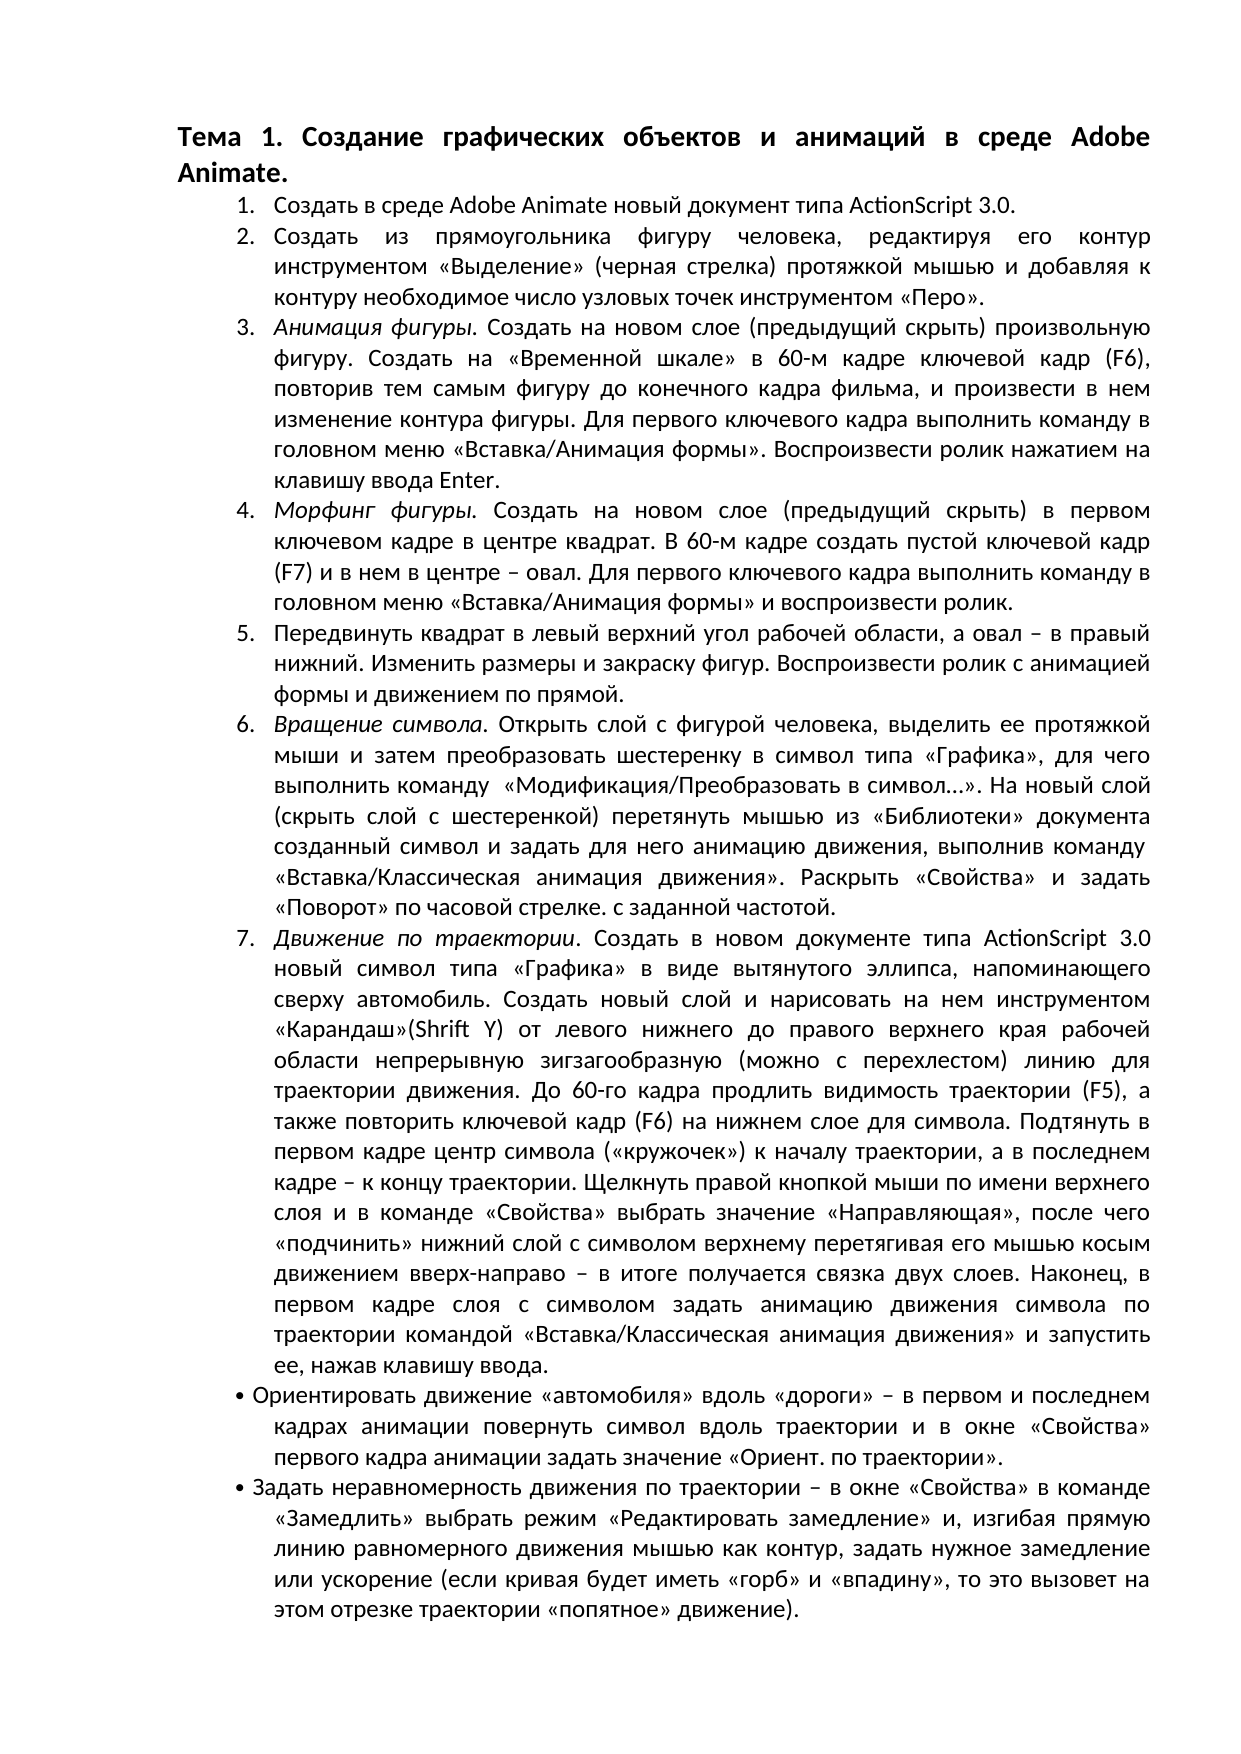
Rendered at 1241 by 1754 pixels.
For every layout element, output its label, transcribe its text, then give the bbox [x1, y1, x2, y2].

list Ориентировать движение «автомобиля» вдоль «дороги» – в первом и последнем кадрах анимации повернуть символ вдоль траектории и в окне «Свойства» первого кадра анимации задать значение «Ориент. по траектории». [236, 1380, 1152, 1471]
list Создать из прямоугольника фигуру человека, редактируя его контур инструментом «Выделение» (черная стрелка) протяжкой мышью и добавляя к контуру необходимое число узловых точек инструментом «Перо». [236, 220, 1152, 311]
list Движение по траектории. Создать в новом документе типа ActionScript 3.0 новый символ типа «Графика» в виде вытянутого эллипса, напоминающего сверху автомобиль. Создать новый слой и нарисовать на нем инструментом «Карандаш»(Shrift Y) от левого нижнего до правого верхнего края рабочей области непрерывную зигзагообразную (можно с перехлестом) линию для траектории движения. До 60-го кадра продлить видимость траектории (F5), а также повторить ключевой кадр (F6) на нижнем слое для символа. Подтянуть в первом кадре центр символа («кружочек») к началу траектории, а в последнем кадре – к концу траектории. Щелкнуть правой кнопкой мыши по имени верхнего слоя и в команде «Свойства» выбрать значение «Направляющая», после чего «подчинить» нижний слой с символом верхнему перетягивая его мышью косым движением вверх-направо – в итоге получается связка двух слоев. Наконец, в первом кадре слоя с символом задать анимацию движения символа по траектории командой «Вставка/Классическая анимация движения» и запустить ее, нажав клавишу ввода. [236, 922, 1152, 1380]
list Морфинг фигуры. Создать на новом слое (предыдущий скрыть) в первом ключевом кадре в центре квадрат. В 60-м кадре создать пустой ключевой кадр (F7) и в нем в центре – овал. Для первого ключевого кадра выполнить команду в головном меню «Вставка/Анимация формы» и воспроизвести ролик. [236, 494, 1152, 617]
list Передвинуть квадрат в левый верхний угол рабочей области, а овал – в правый нижний. Изменить размеры и закраску фигур. Воспроизвести ролик с анимацией формы и движением по прямой. [236, 617, 1152, 708]
list Задать неравномерность движения по траектории – в окне «Свойства» в команде «Замедлить» выбрать режим «Редактировать замедление» и, изгибая прямую линию равномерного движения мышью как контур, задать нужное замедление или ускорение (если кривая будет иметь «горб» и «впадину», то это вызовет на этом отрезке траектории «попятное» движение). [236, 1471, 1152, 1624]
text Тема 1. Создание графических объектов и анимаций в среде Adobe Animate. [177, 118, 1152, 189]
list Вращение символа. Открыть слой с фигурой человека, выделить ее протяжкой мыши и затем преобразовать шестеренку в символ типа «Графика», для чего выполнить команду «Модификация/Преобразовать в символ…». На новый слой (скрыть слой с шестеренкой) перетянуть мышью из «Библиотеки» документа созданный символ и задать для него анимацию движения, выполнив команду «Вставка/Классическая анимация движения». Раскрыть «Свойства» и задать «Поворот» по часовой стрелке. с заданной частотой. [236, 708, 1152, 922]
list Анимация фигуры. Создать на новом слое (предыдущий скрыть) произвольную фигуру. Создать на «Временной шкале» в 60-м кадре ключевой кадр (F6), повторив тем самым фигуру до конечного кадра фильма, и произвести в нем изменение контура фигуры. Для первого ключевого кадра выполнить команду в головном меню «Вставка/Анимация формы». Воспроизвести ролик нажатием на клавишу ввода Enter. [236, 311, 1152, 494]
list Создать в среде Adobe Animate новый документ типа ActionScript 3.0. [236, 189, 1152, 220]
